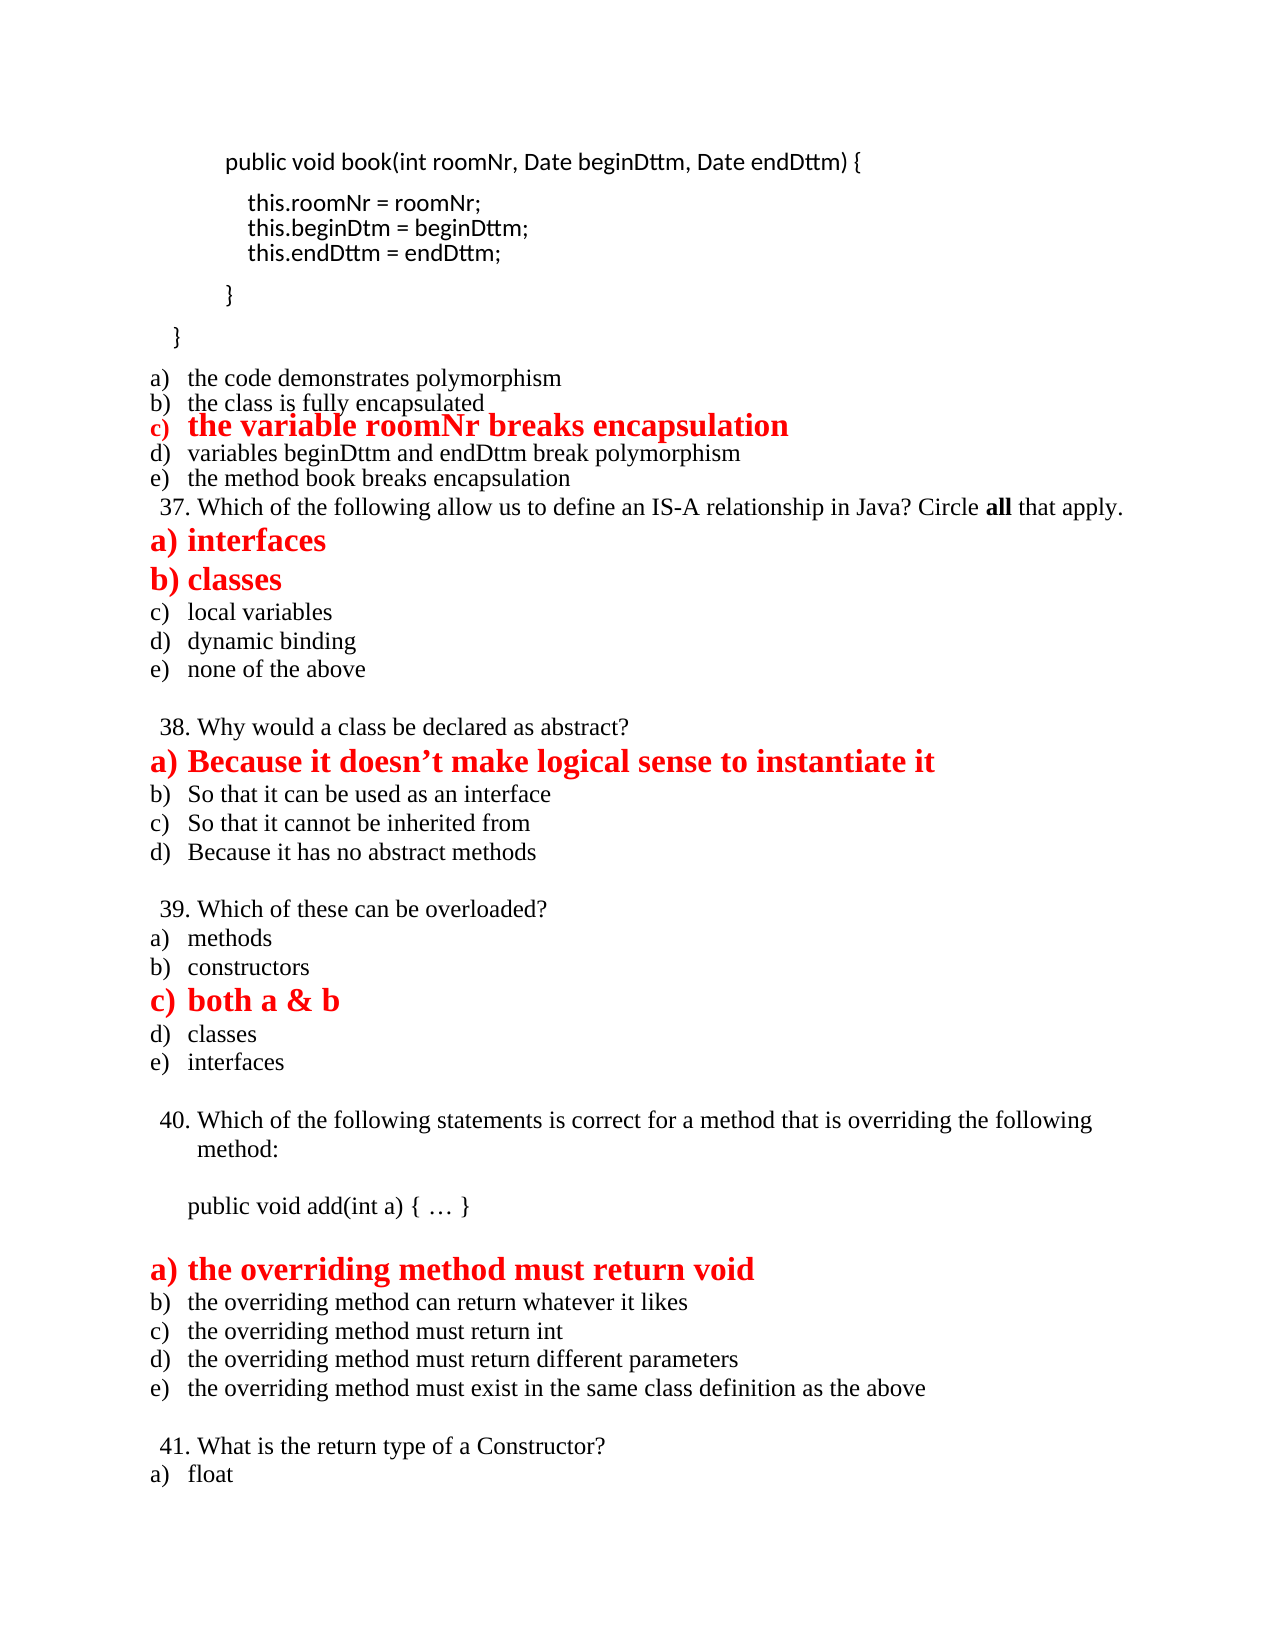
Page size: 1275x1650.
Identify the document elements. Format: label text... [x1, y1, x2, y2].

text public void book(int roomNr, Date beginDttm, Date endDttm) { [150, 150, 1125, 175]
text } [150, 325, 1125, 350]
list classes [150, 1019, 1125, 1047]
text public void add(int a) { … } [150, 1191, 1125, 1220]
list float [150, 1459, 1125, 1488]
list the overriding method must return void [150, 1249, 1125, 1287]
list classes [150, 559, 1125, 597]
list both a & b [150, 980, 1125, 1019]
list Which of these can be overloaded? [159, 894, 1125, 923]
text } [150, 283, 1125, 308]
list methods [150, 923, 1125, 952]
list the method book breaks encapsulation [150, 467, 1125, 492]
list Why would a class be declared as abstract? [159, 712, 1125, 741]
list constructors [150, 952, 1125, 980]
list the variable roomNr breaks encapsulation [150, 417, 1125, 442]
list So that it cannot be inherited from [150, 808, 1125, 837]
list the overriding method must exist in the same class definition as the above [150, 1373, 1125, 1402]
text this.roomNr = roomNr; this.beginDtm = beginDttm; this.endDttm = endDttm; [150, 192, 1125, 267]
list Which of the following statements is correct for a method that is overriding the following method: [159, 1105, 1125, 1162]
list the overriding method must return different parameters [150, 1344, 1125, 1373]
list dynamic binding [150, 626, 1125, 654]
list Because it has no abstract methods [150, 837, 1125, 865]
list local variables [150, 597, 1125, 626]
list variables beginDttm and endDttm break polymorphism [150, 442, 1125, 467]
list the overriding method must return int [150, 1316, 1125, 1344]
list the overriding method can return whatever it likes [150, 1287, 1125, 1316]
list the class is fully encapsulated [150, 392, 1125, 417]
list Which of the following allow us to define an IS-A relationship in Java? Circle all that apply. [159, 492, 1125, 520]
list interfaces [150, 1047, 1125, 1076]
list Because it doesn’t make logical sense to instantiate it [150, 741, 1125, 779]
list So that it can be used as an interface [150, 779, 1125, 808]
list the code demonstrates polymorphism [150, 367, 1125, 392]
list What is the return type of a Constructor? [159, 1431, 1125, 1459]
list interfaces [150, 520, 1125, 559]
list none of the above [150, 654, 1125, 683]
